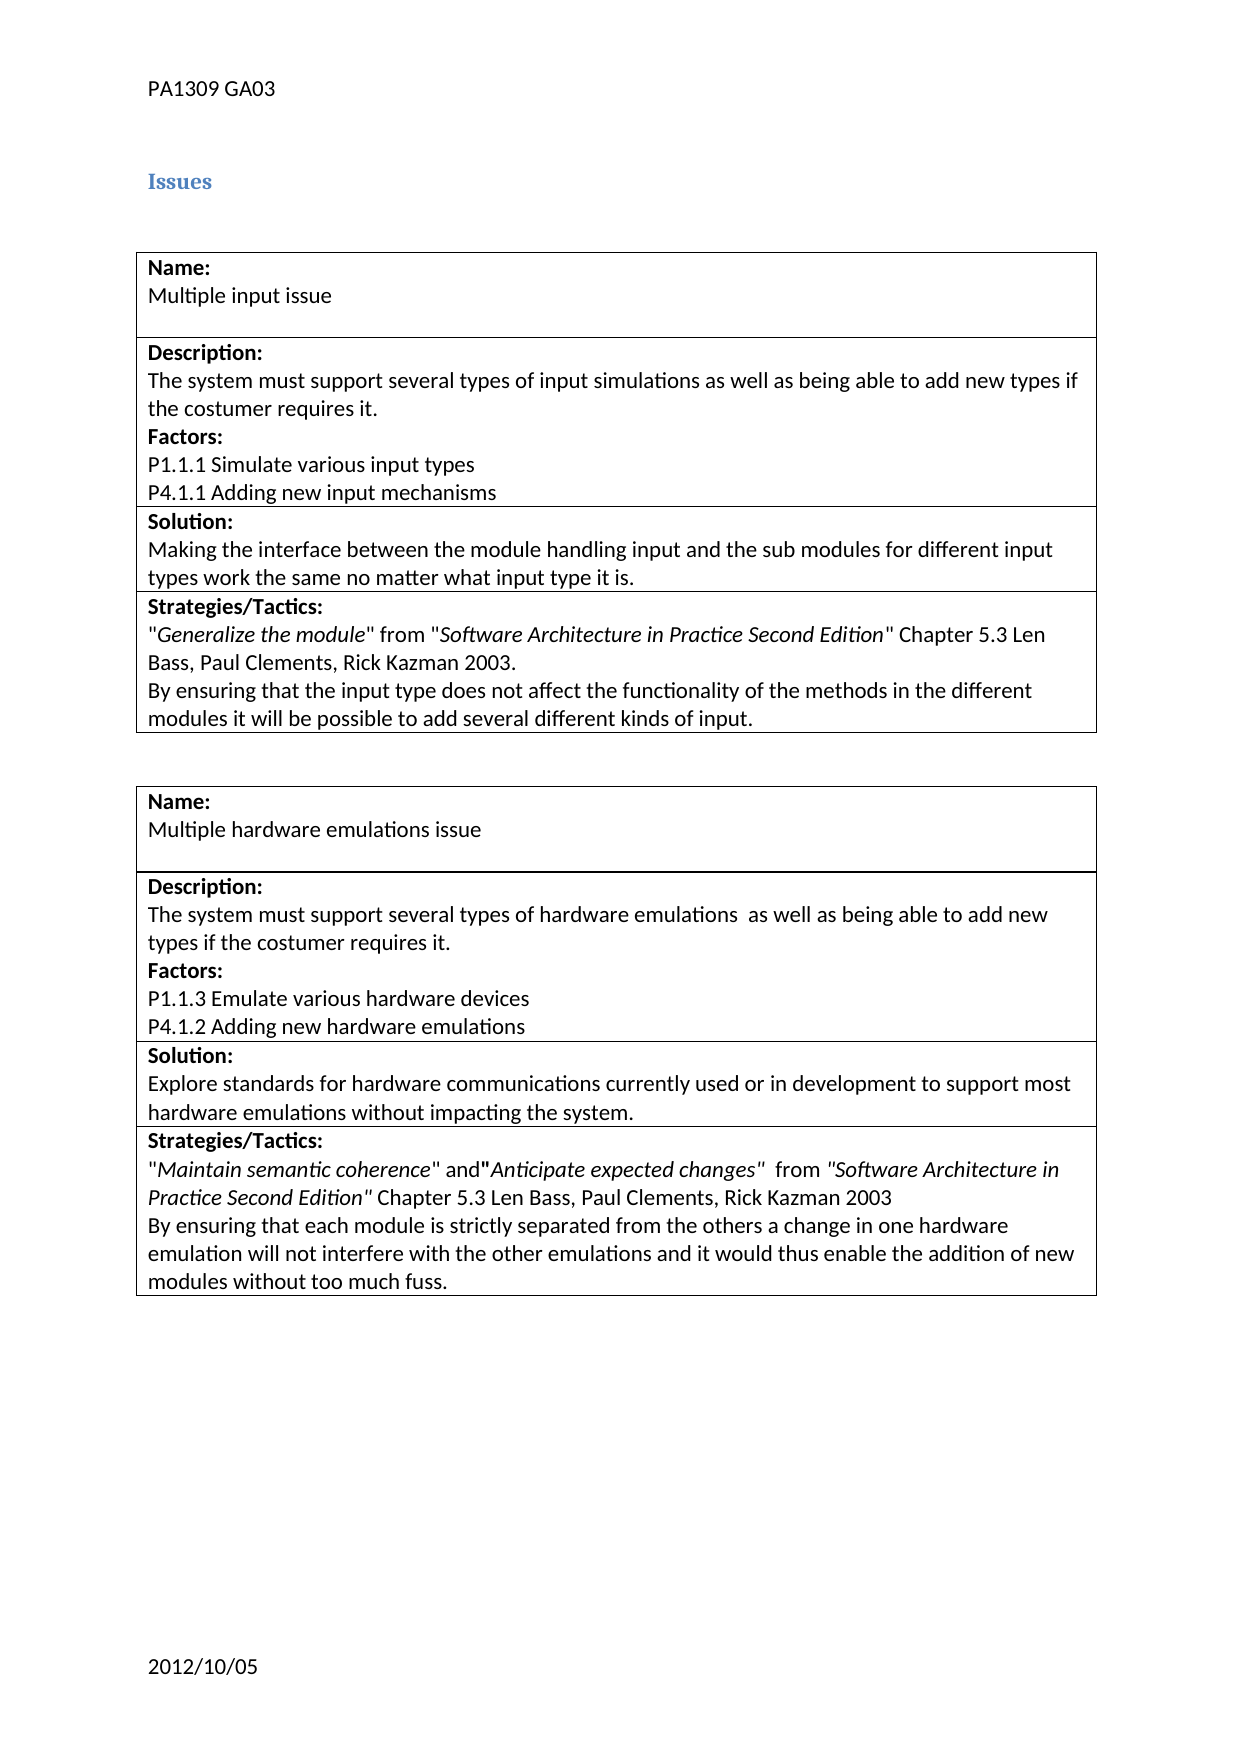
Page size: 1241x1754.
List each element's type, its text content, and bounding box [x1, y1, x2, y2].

table_cell Strategies/Tactics: "Generalize the module" from "Software Architecture in Practice Second Edition" Chapter 5.3 Len Bass, Paul Clements, Rick Kazman 2003. By ensuring that the input type does not affect the functionality of the methods in the different modules it will be possible to add several different kinds of input. [137, 592, 1096, 732]
table_cell Solution: Making the interface between the module handling input and the sub modules for different input types work the same no matter what input type it is. [137, 507, 1096, 591]
table_header Name: Multiple input issue [137, 253, 1096, 337]
table_cell Description: The system must support several types of input simulations as well as being able to add new types if the costumer requires it. Factors: P1.1.1 Simulate various input types P4.1.1 Adding new input mechanisms [137, 338, 1096, 506]
table_header Name: Multiple hardware emulations issue [137, 787, 1096, 871]
table_cell Description: The system must support several types of hardware emulations as well as being able to add new types if the costumer requires it. Factors: P1.1.3 Emulate various hardware devices P4.1.2 Adding new hardware emulations [137, 873, 1096, 1041]
table_cell Strategies/Tactics: "Maintain semantic coherence" and"Anticipate expected changes" from "Software Architecture in Practice Second Edition" Chapter 5.3 Len Bass, Paul Clements, Rick Kazman 2003 By ensuring that each module is strictly separated from the others a change in one hardware emulation will not interfere with the other emulations and it would thus enable the addition of new modules without too much fuss. [137, 1127, 1096, 1295]
subtitle Issues [148, 168, 1093, 195]
table_cell Solution: Explore standards for hardware communications currently used or in development to support most hardware emulations without impacting the system. [137, 1042, 1096, 1126]
